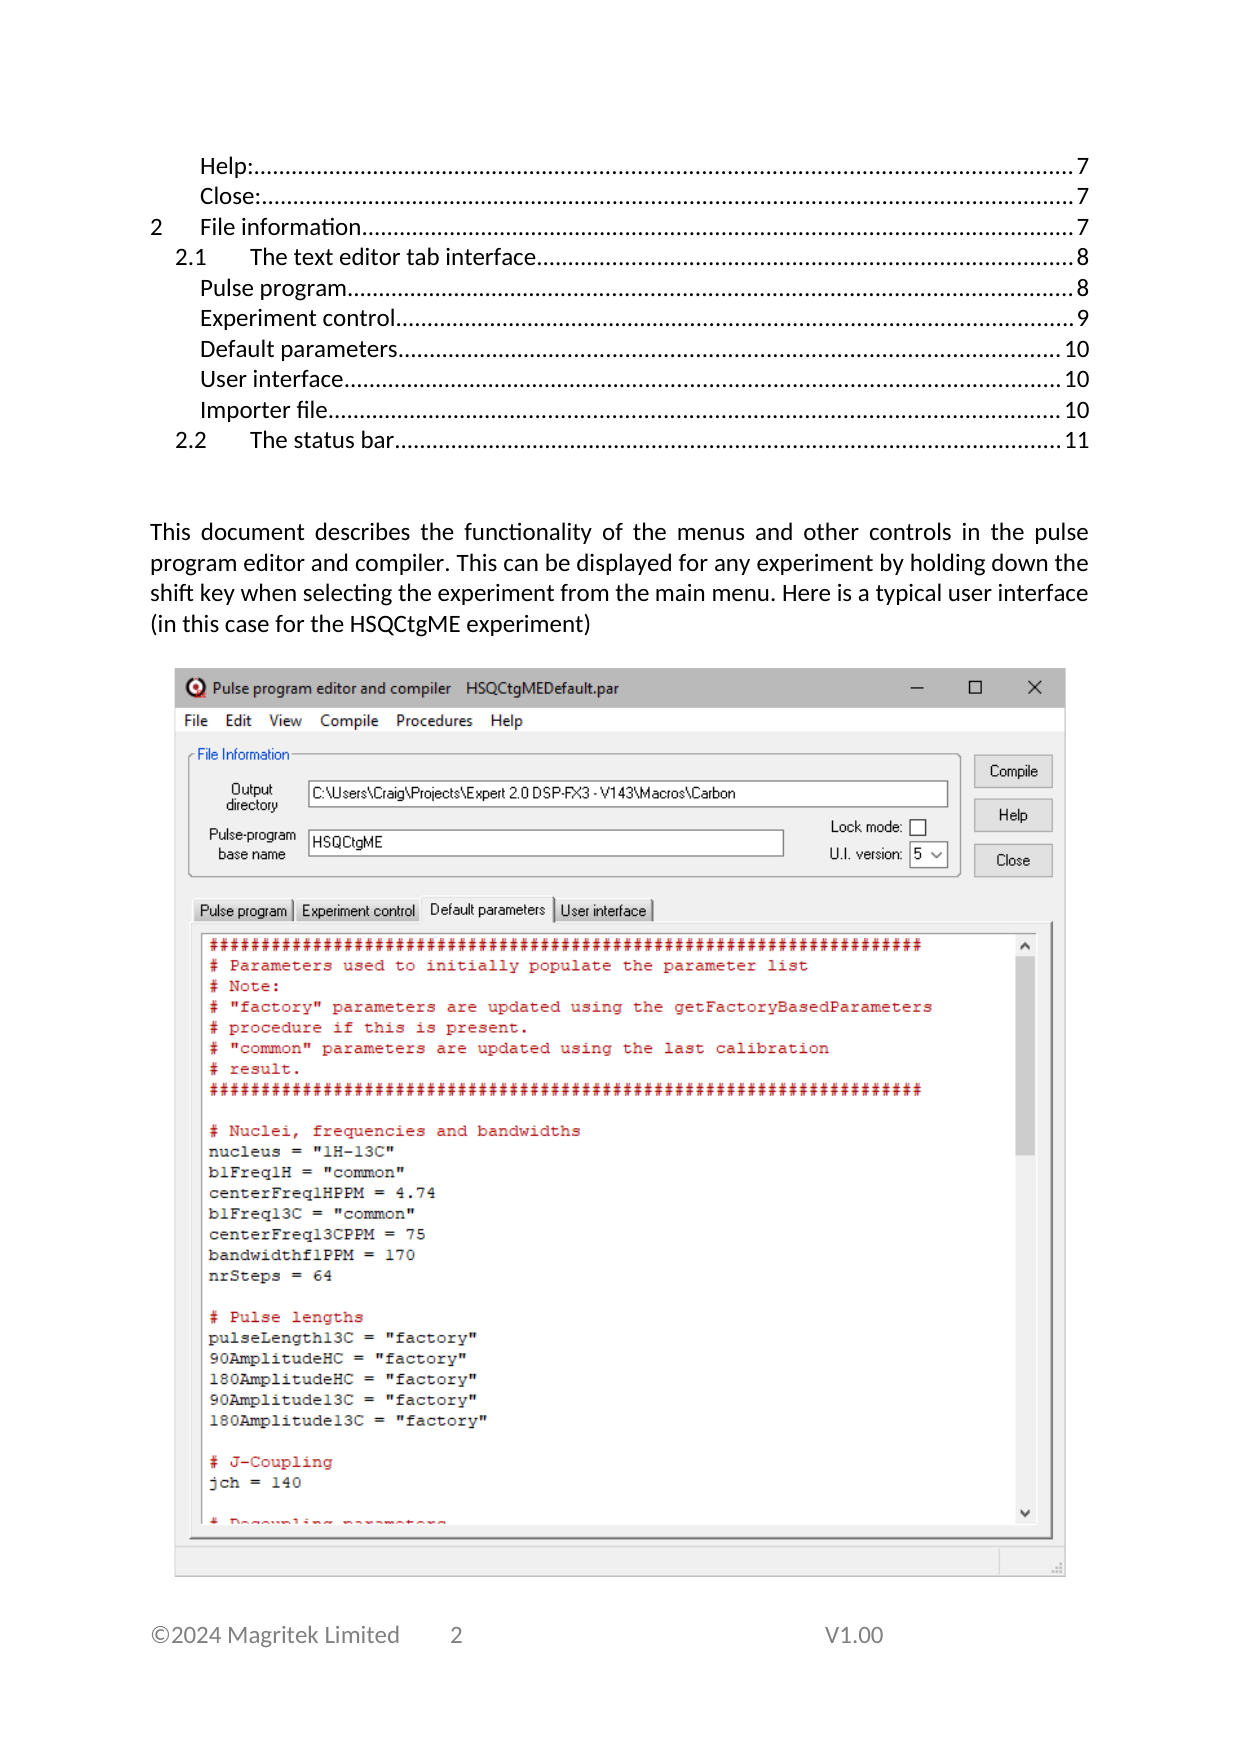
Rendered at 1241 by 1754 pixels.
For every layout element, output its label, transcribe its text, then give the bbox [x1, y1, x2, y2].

picture [174, 668, 1066, 1577]
text This document describes the functionality of the menus and other controls in the pulse program editor and compiler. This can be displayed for any experiment by holding down the shift key when selecting the experiment from the main menu. Here is a typical user interface (in this case for the HSQCtgME experiment) [150, 516, 1090, 638]
